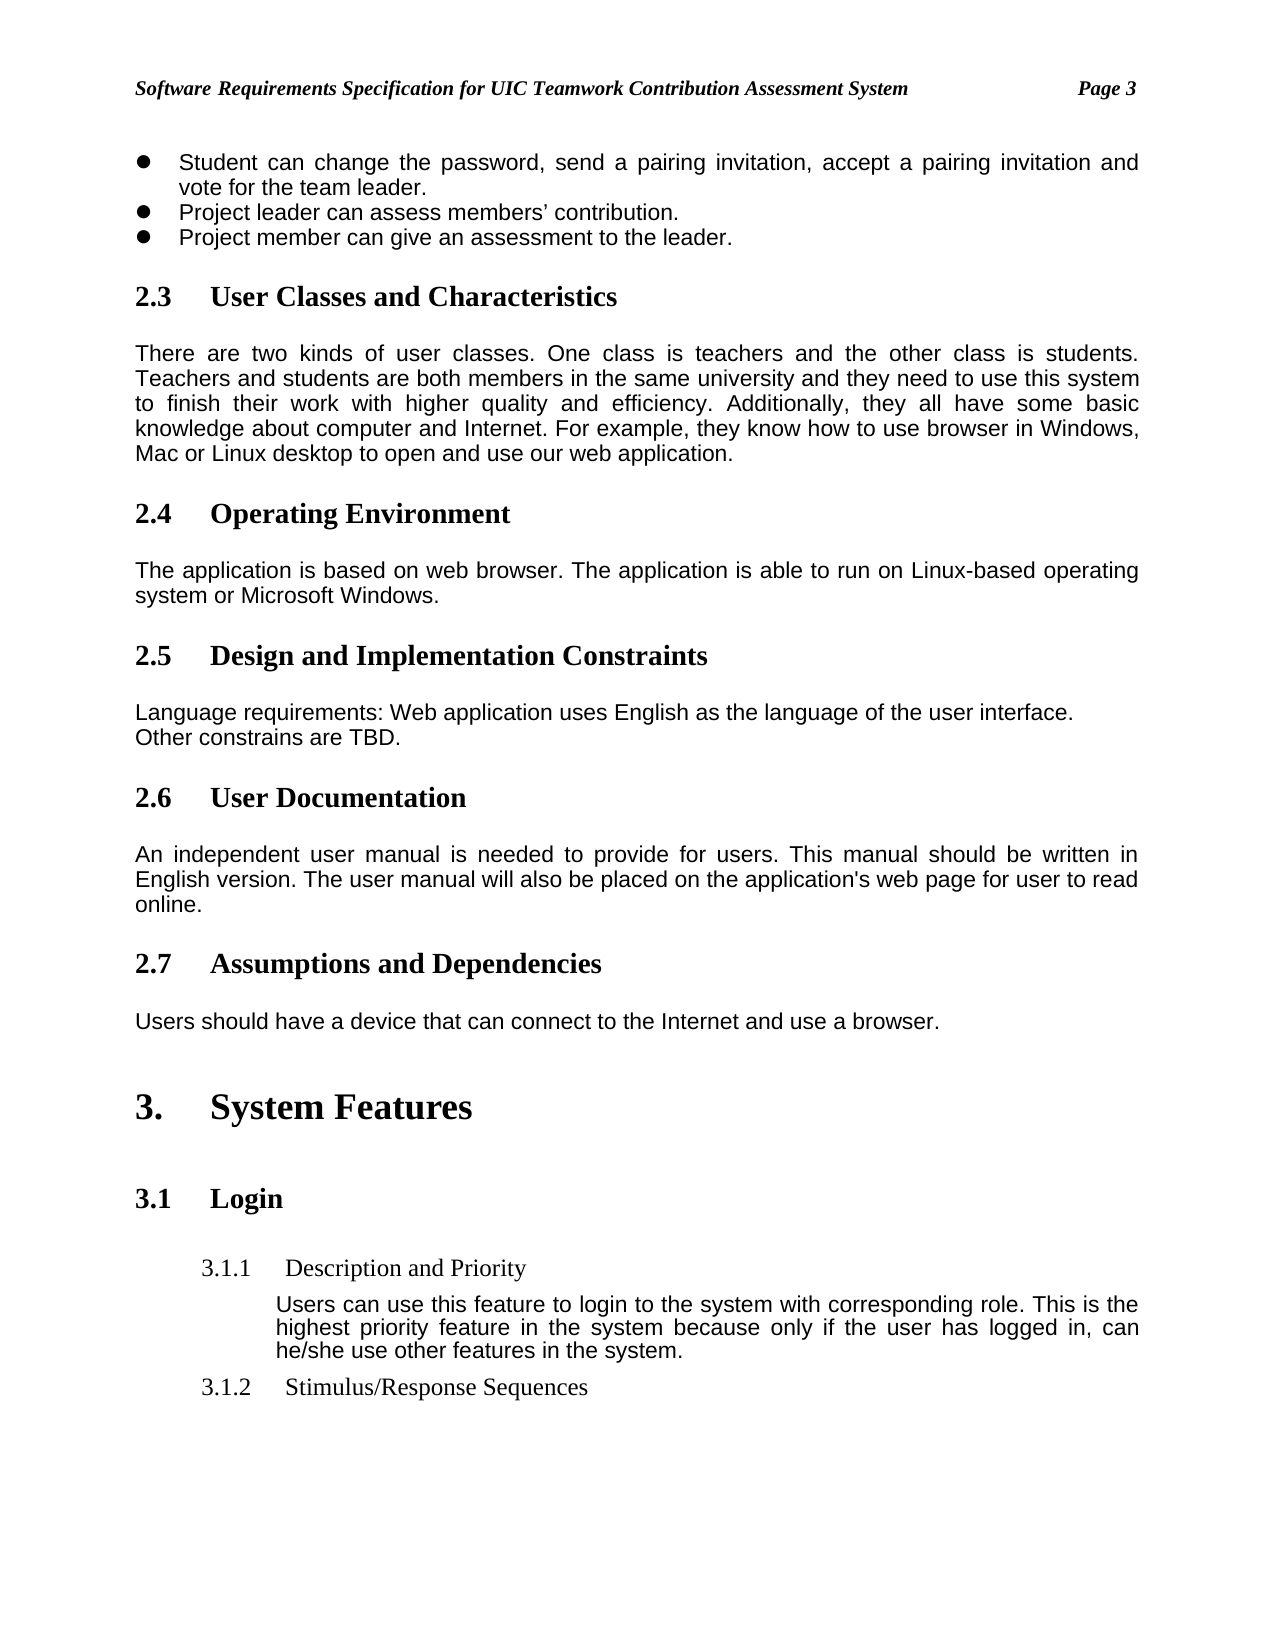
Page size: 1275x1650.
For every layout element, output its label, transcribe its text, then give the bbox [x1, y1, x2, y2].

text 3.1.2 Stimulus/Response Sequences [201, 1376, 1140, 1401]
subtitle Operating Environment [135, 496, 1140, 529]
text An independent user manual is needed to provide for users. This manual should be written in English version. The user manual will also be placed on the application's web page for user to read online. [135, 842, 1140, 917]
subtitle Login [135, 1182, 1140, 1215]
subtitle User Documentation [135, 780, 1140, 813]
text Language requirements: Web application uses English as the language of the user interface. [135, 701, 1140, 726]
text Users can use this feature to login to the system with corresponding role. This is the highest priority feature in the system because only if the user has logged in, can he/she use other features in the system. [276, 1294, 1140, 1363]
subtitle Assumptions and Dependencies [135, 947, 1140, 980]
list Student can change the password, send a pairing invitation, accept a pairing invitation and vote for the team leader. [135, 150, 1140, 200]
text There are two kinds of user classes. One class is teachers and the other class is students. Teachers and students are both members in the same university and they need to use this system to finish their work with higher quality and efficiency. Additionally, they all have some basic knowledge about computer and Internet. For example, they know how to use browser in Windows, Mac or Linux desktop to open and use our web application. [135, 342, 1140, 467]
text 3.1.1 Description and Priority [201, 1257, 1140, 1282]
list Project member can give an assessment to the leader. [135, 225, 1140, 250]
subtitle Design and Implementation Constraints [135, 638, 1140, 671]
list Project leader can assess members’ contribution. [135, 200, 1140, 225]
subtitle System Features [135, 1084, 1140, 1127]
text Users should have a device that can connect to the Internet and use a browser. [135, 1009, 1140, 1034]
text Other constrains are TBD. [135, 726, 1140, 751]
text The application is based on web browser. The application is able to run on Linux-based operating system or Microsoft Windows. [135, 559, 1140, 609]
subtitle User Classes and Characteristics [135, 279, 1140, 313]
